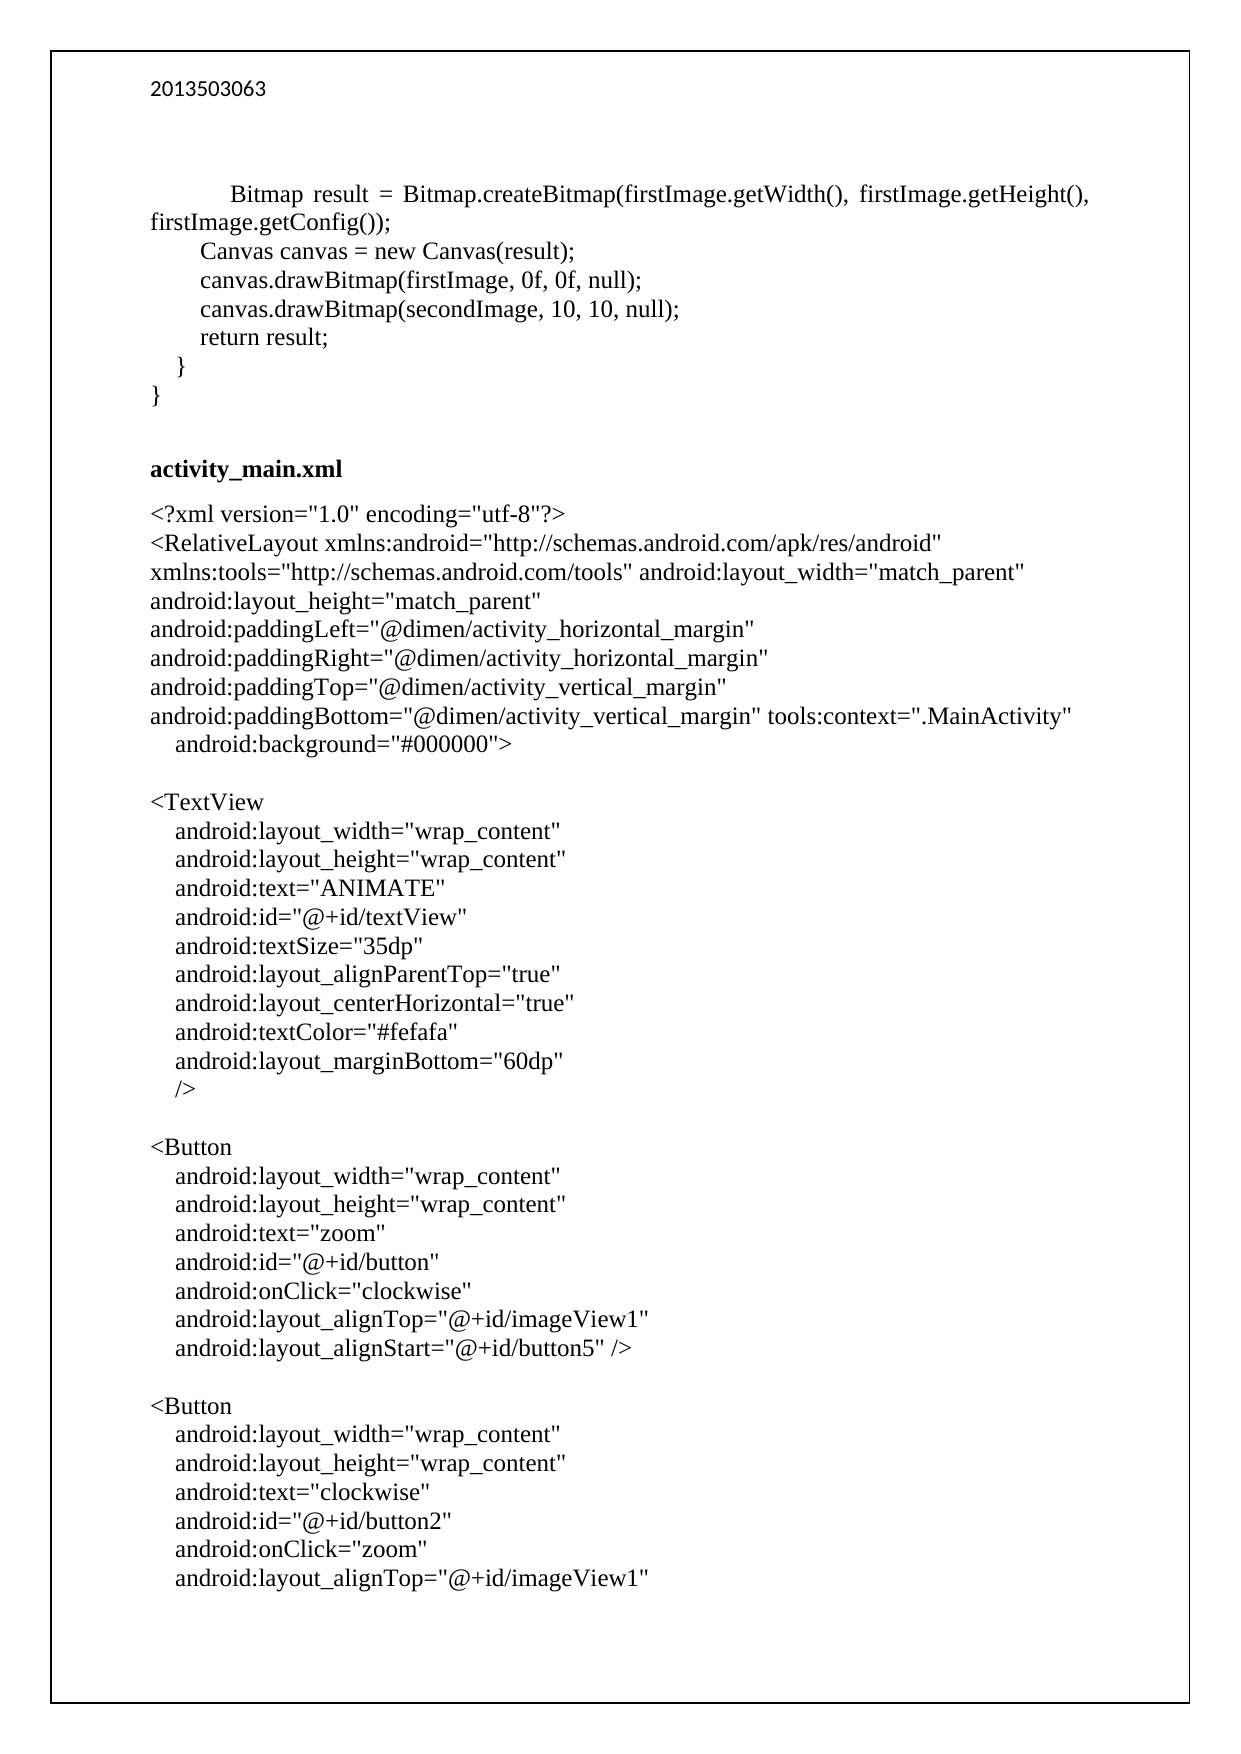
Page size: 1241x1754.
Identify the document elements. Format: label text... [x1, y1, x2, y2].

text android:layout_centerHorizontal="true" [150, 988, 1090, 1017]
text <Button [150, 1391, 1090, 1419]
text android:layout_height="match_parent" android:paddingLeft="@dimen/activity_horizontal_margin" [150, 586, 1090, 643]
text android:paddingRight="@dimen/activity_horizontal_margin" [150, 643, 1090, 672]
text } [150, 351, 1090, 380]
text activity_main.xml [150, 454, 1090, 483]
text android:id="@+id/textView" [150, 902, 1090, 931]
text <Button [150, 1132, 1090, 1161]
text android:layout_height="wrap_content" [150, 1448, 1090, 1477]
text android:text="zoom" [150, 1218, 1090, 1247]
text } [150, 380, 1090, 409]
text android:layout_marginBottom="60dp" [150, 1046, 1090, 1074]
text Canvas canvas = new Canvas(result); [150, 236, 1090, 265]
text android:layout_alignTop="@+id/imageView1" [150, 1563, 1090, 1592]
text android:id="@+id/button" [150, 1247, 1090, 1276]
text android:paddingBottom="@dimen/activity_vertical_margin" tools:context=".MainActivity" [150, 701, 1090, 729]
text canvas.drawBitmap(firstImage, 0f, 0f, null); [150, 265, 1090, 294]
text <TextView [150, 787, 1090, 816]
text android:text="clockwise" [150, 1477, 1090, 1506]
text android:background="#000000"> [150, 729, 1090, 758]
text canvas.drawBitmap(secondImage, 10, 10, null); [150, 294, 1090, 322]
text <?xml version="1.0" encoding="utf-8"?> [150, 499, 1090, 528]
text android:layout_alignStart="@+id/button5" /> [150, 1333, 1090, 1362]
text android:layout_alignParentTop="true" [150, 959, 1090, 988]
text Bitmap result = Bitmap.createBitmap(firstImage.getWidth(), firstImage.getHeight(), firstImage.getConfig()); [150, 179, 1090, 236]
text android:layout_alignTop="@+id/imageView1" [150, 1304, 1090, 1333]
text android:textColor="#fefafa" [150, 1017, 1090, 1046]
text android:layout_height="wrap_content" [150, 844, 1090, 873]
text android:textSize="35dp" [150, 931, 1090, 959]
text android:text="ANIMATE" [150, 873, 1090, 902]
text /> [150, 1074, 1090, 1103]
text return result; [150, 322, 1090, 351]
text android:layout_width="wrap_content" [150, 816, 1090, 844]
text android:onClick="clockwise" [150, 1276, 1090, 1304]
text <RelativeLayout xmlns:android="http://schemas.android.com/apk/res/android" [150, 528, 1090, 557]
text xmlns:tools="http://schemas.android.com/tools" android:layout_width="match_parent" [150, 557, 1090, 586]
text android:id="@+id/button2" [150, 1506, 1090, 1534]
text android:onClick="zoom" [150, 1534, 1090, 1563]
text android:layout_width="wrap_content" [150, 1161, 1090, 1189]
text android:layout_width="wrap_content" [150, 1419, 1090, 1448]
text android:paddingTop="@dimen/activity_vertical_margin" [150, 672, 1090, 701]
text android:layout_height="wrap_content" [150, 1189, 1090, 1218]
